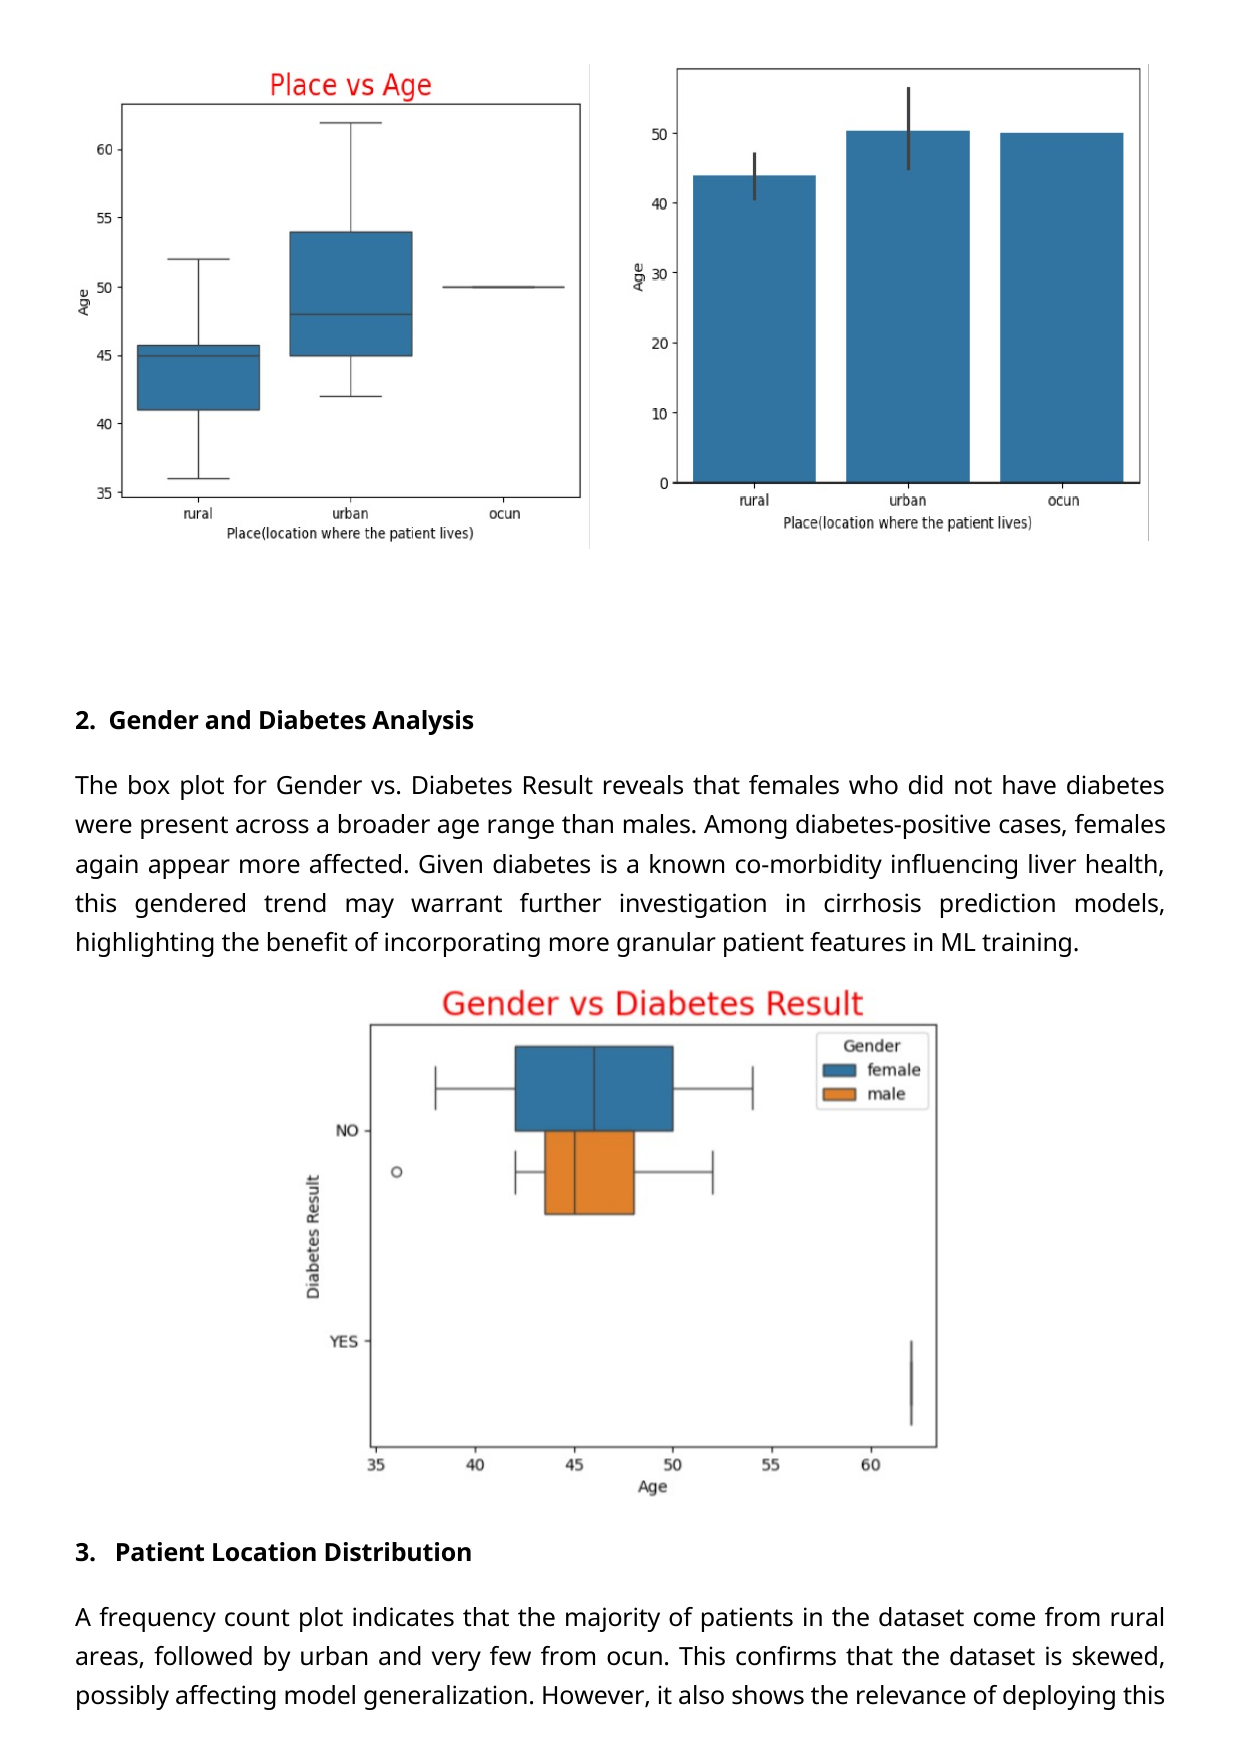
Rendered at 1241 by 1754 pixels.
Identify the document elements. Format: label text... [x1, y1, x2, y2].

picture [298, 989, 943, 1502]
subtitle 3. Patient Location Distribution [75, 1535, 1166, 1569]
subtitle 2. Gender and Diabetes Analysis [75, 703, 1166, 737]
picture [73, 64, 590, 549]
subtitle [75, 1600, 1166, 1712]
picture [626, 64, 1149, 541]
subtitle The box plot for Gender vs. Diabetes Result reveals that females who did not have diabetes were present across a broader age range than males. Among diabetes-positive cases, females again appear more affected. Given diabetes is a known co-morbidity influencing liver health, this gendered trend may warrant further investigation in cirrhosis prediction models, highlighting the benefit of incorporating more granular patient features in ML training. [75, 768, 1166, 959]
